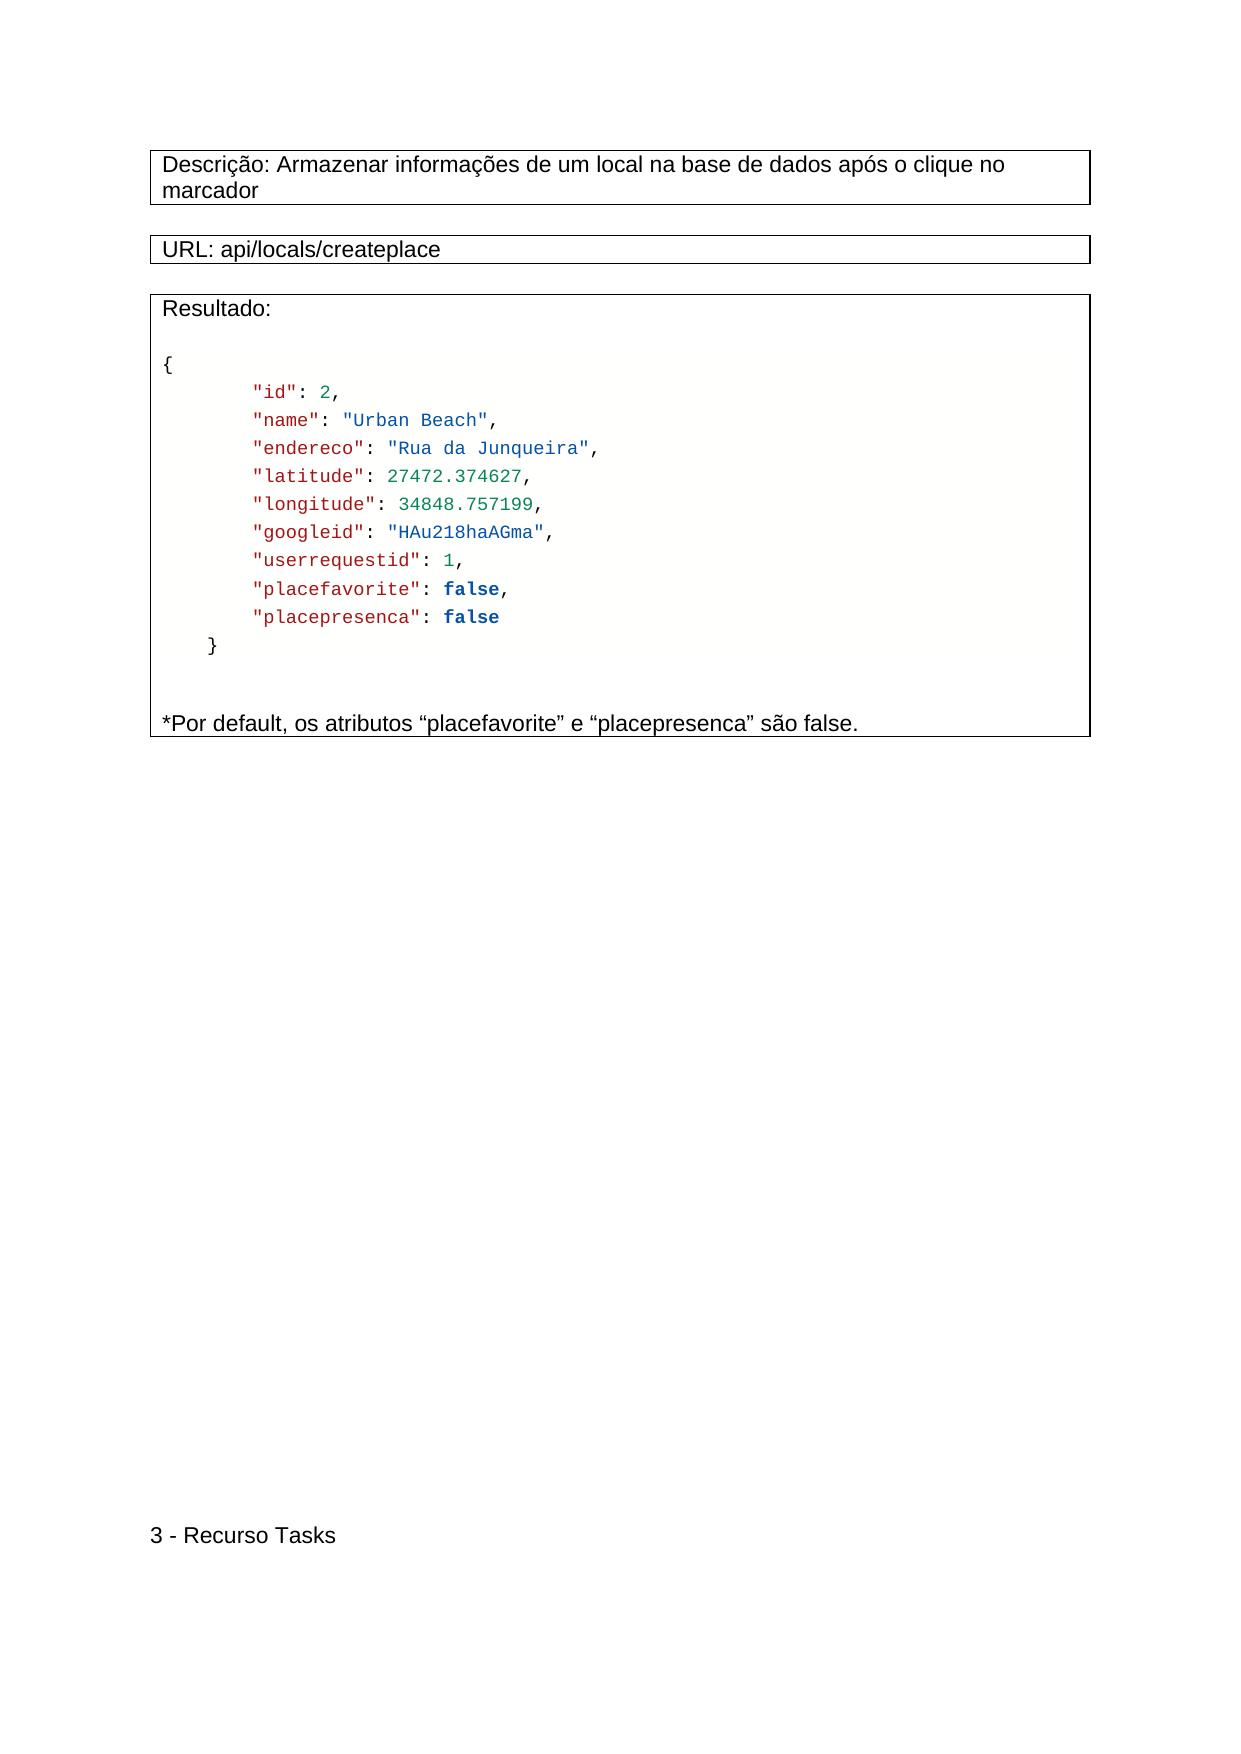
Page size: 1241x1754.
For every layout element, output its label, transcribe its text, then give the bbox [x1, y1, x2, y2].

text 3 - Recurso Tasks [150, 1522, 1090, 1549]
table_header Resultado: { "id": 2, "name": "Urban Beach", "endereco": "Rua da Junqueira", "latitude": 27472.374627, "longitude": 34848.757199, "googleid": "HAu218haAGma", "userrequestid": 1, "placefavorite": false, "placepresenca": false } *Por default, os atributos “placefavorite” e “placepresenca” são false. [151, 295, 1089, 736]
table_header URL: api/locals/createplace [151, 236, 1089, 262]
table_header Descrição: Armazenar informações de um local na base de dados após o clique no marcador [151, 151, 1089, 204]
